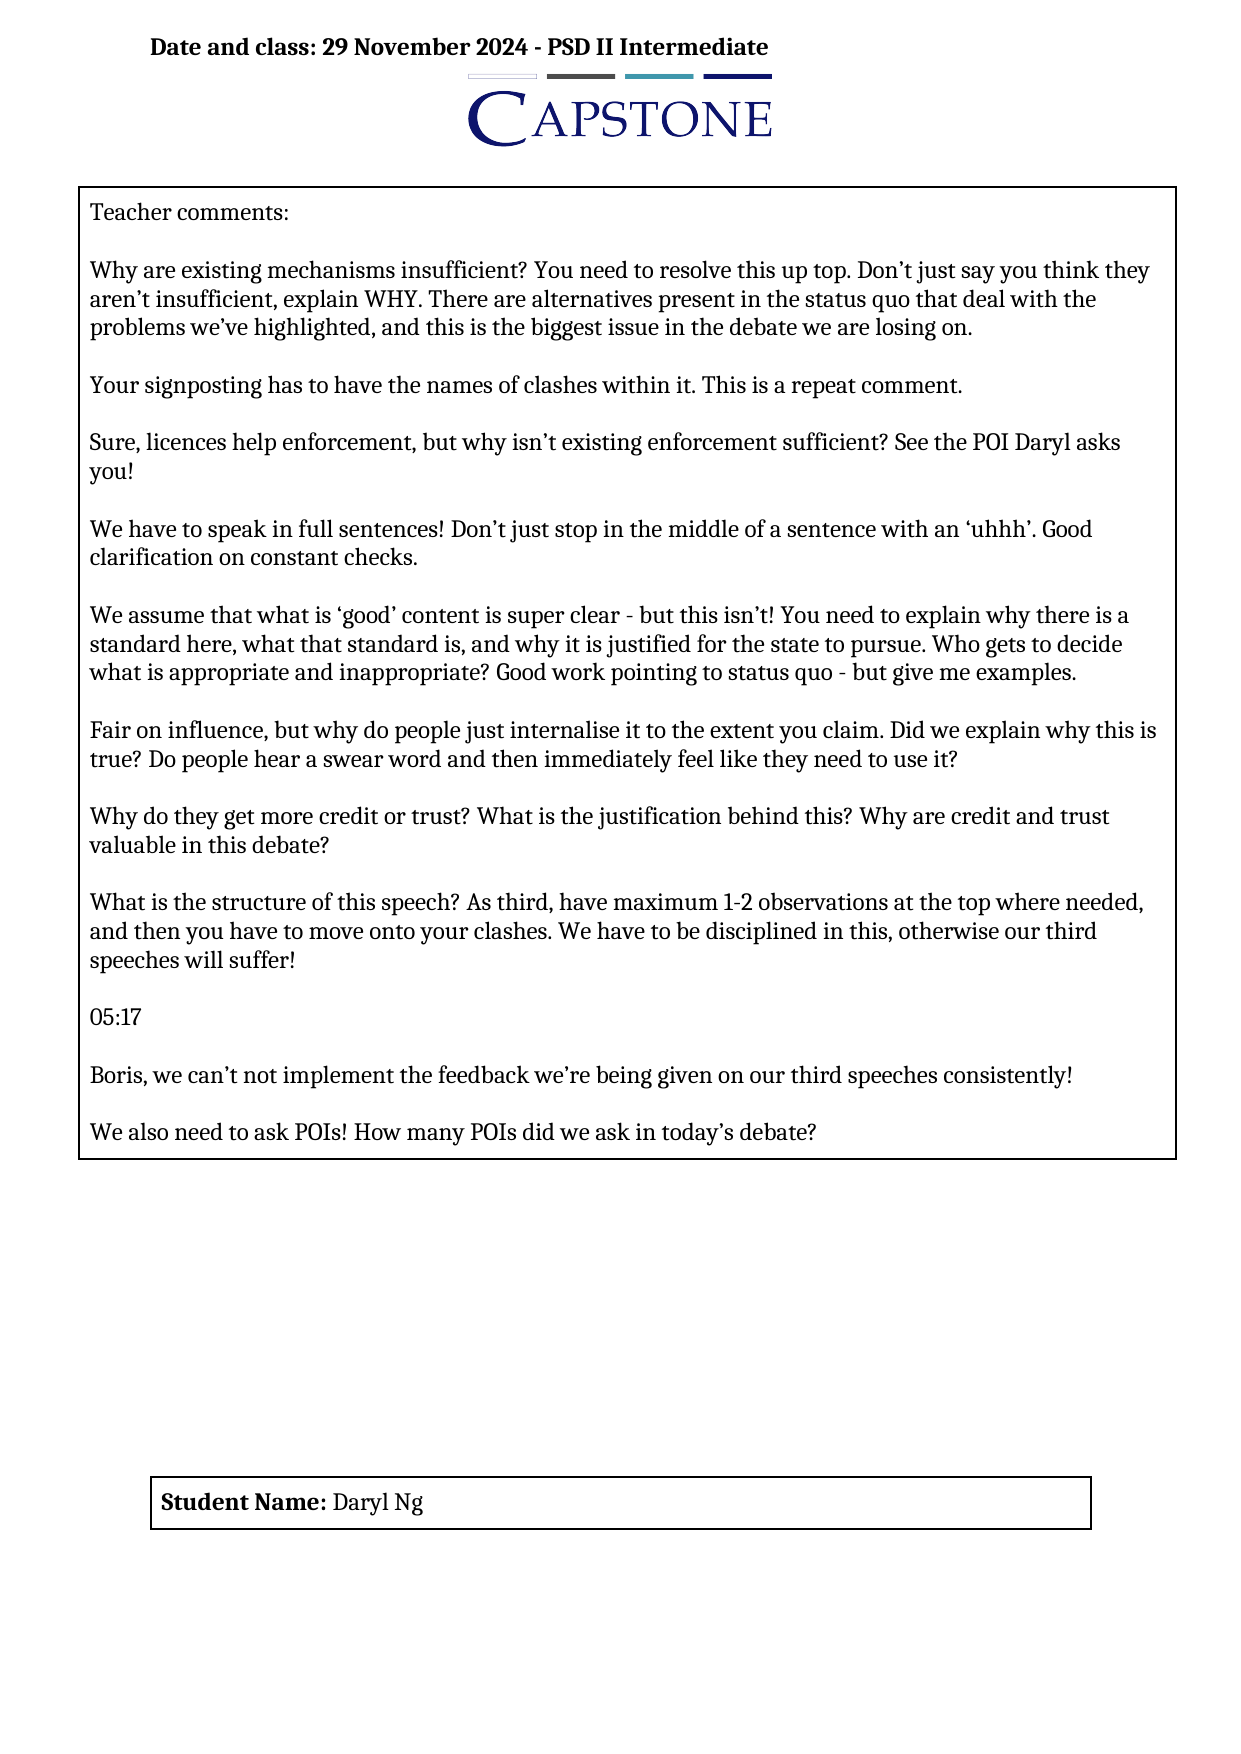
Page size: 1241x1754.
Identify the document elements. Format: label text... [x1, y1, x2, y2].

table_cell Teacher comments: Why are existing mechanisms insufficient? You need to resolve this up top. Don’t just say you think they aren’t insufficient, explain WHY. There are alternatives present in the status quo that deal with the problems we’ve highlighted, and this is the biggest issue in the debate we are losing on. Your signposting has to have the names of clashes within it. This is a repeat comment. Sure, licences help enforcement, but why isn’t existing enforcement sufficient? See the POI Daryl asks you! We have to speak in full sentences! Don’t just stop in the middle of a sentence with an ‘uhhh’. Good clarification on constant checks. We assume that what is ‘good’ content is super clear - but this isn’t! You need to explain why there is a standard here, what that standard is, and why it is justified for the state to pursue. Who gets to decide what is appropriate and inappropriate? Good work pointing to status quo - but give me examples. Fair on influence, but why do people just internalise it to the extent you claim. Did we explain why this is true? Do people hear a swear word and then immediately feel like they need to use it? Why do they get more credit or trust? What is the justification behind this? Why are credit and trust valuable in this debate? What is the structure of this speech? As third, have maximum 1-2 observations at the top where needed, and then you have to move onto your clashes. We have to be disciplined in this, otherwise our third speeches will suffer! 05:17 Boris, we can’t not implement the feedback we’re being given on our third speeches consistently! We also need to ask POIs! How many POIs did we ask in today’s debate? [80, 188, 1175, 1157]
picture [460, 66, 781, 153]
table_header Student Name: Daryl Ng [152, 1478, 1090, 1527]
